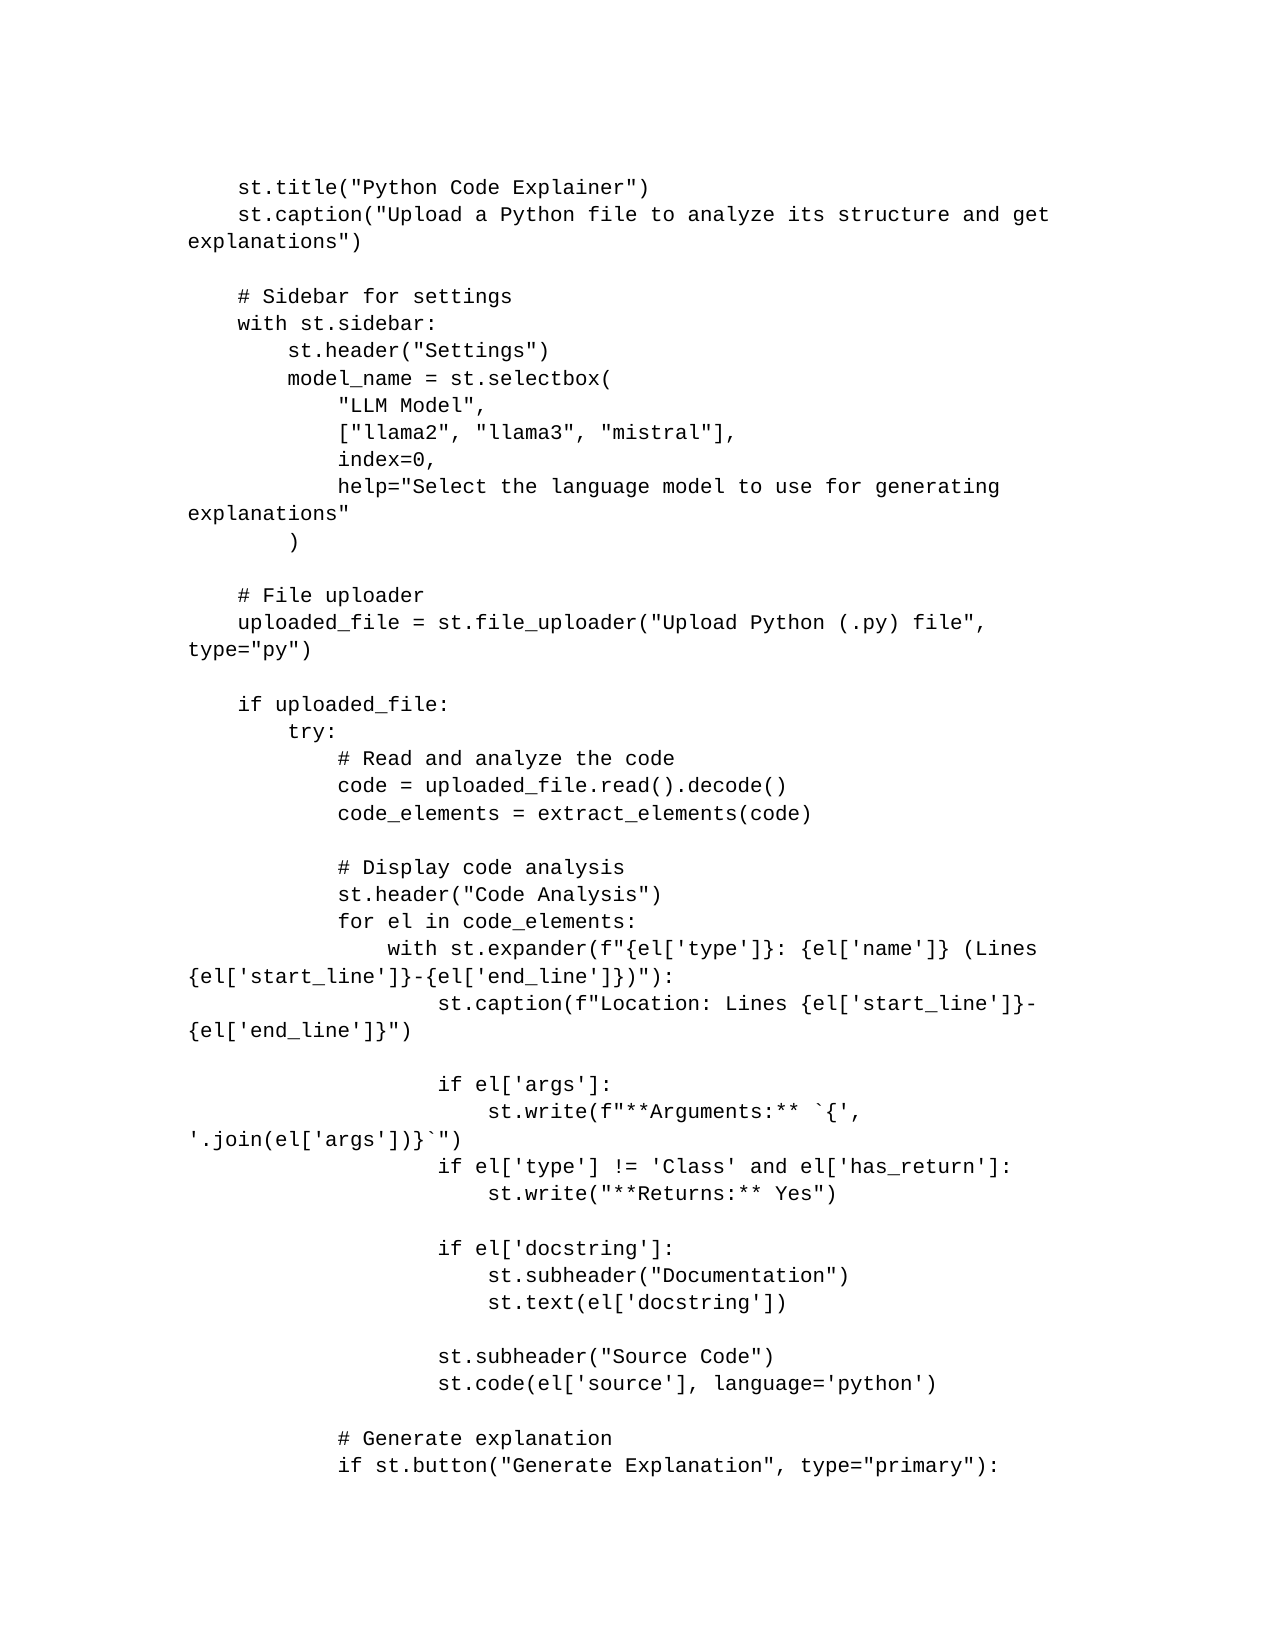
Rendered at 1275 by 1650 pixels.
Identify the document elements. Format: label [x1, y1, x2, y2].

text [187, 150, 1087, 1479]
